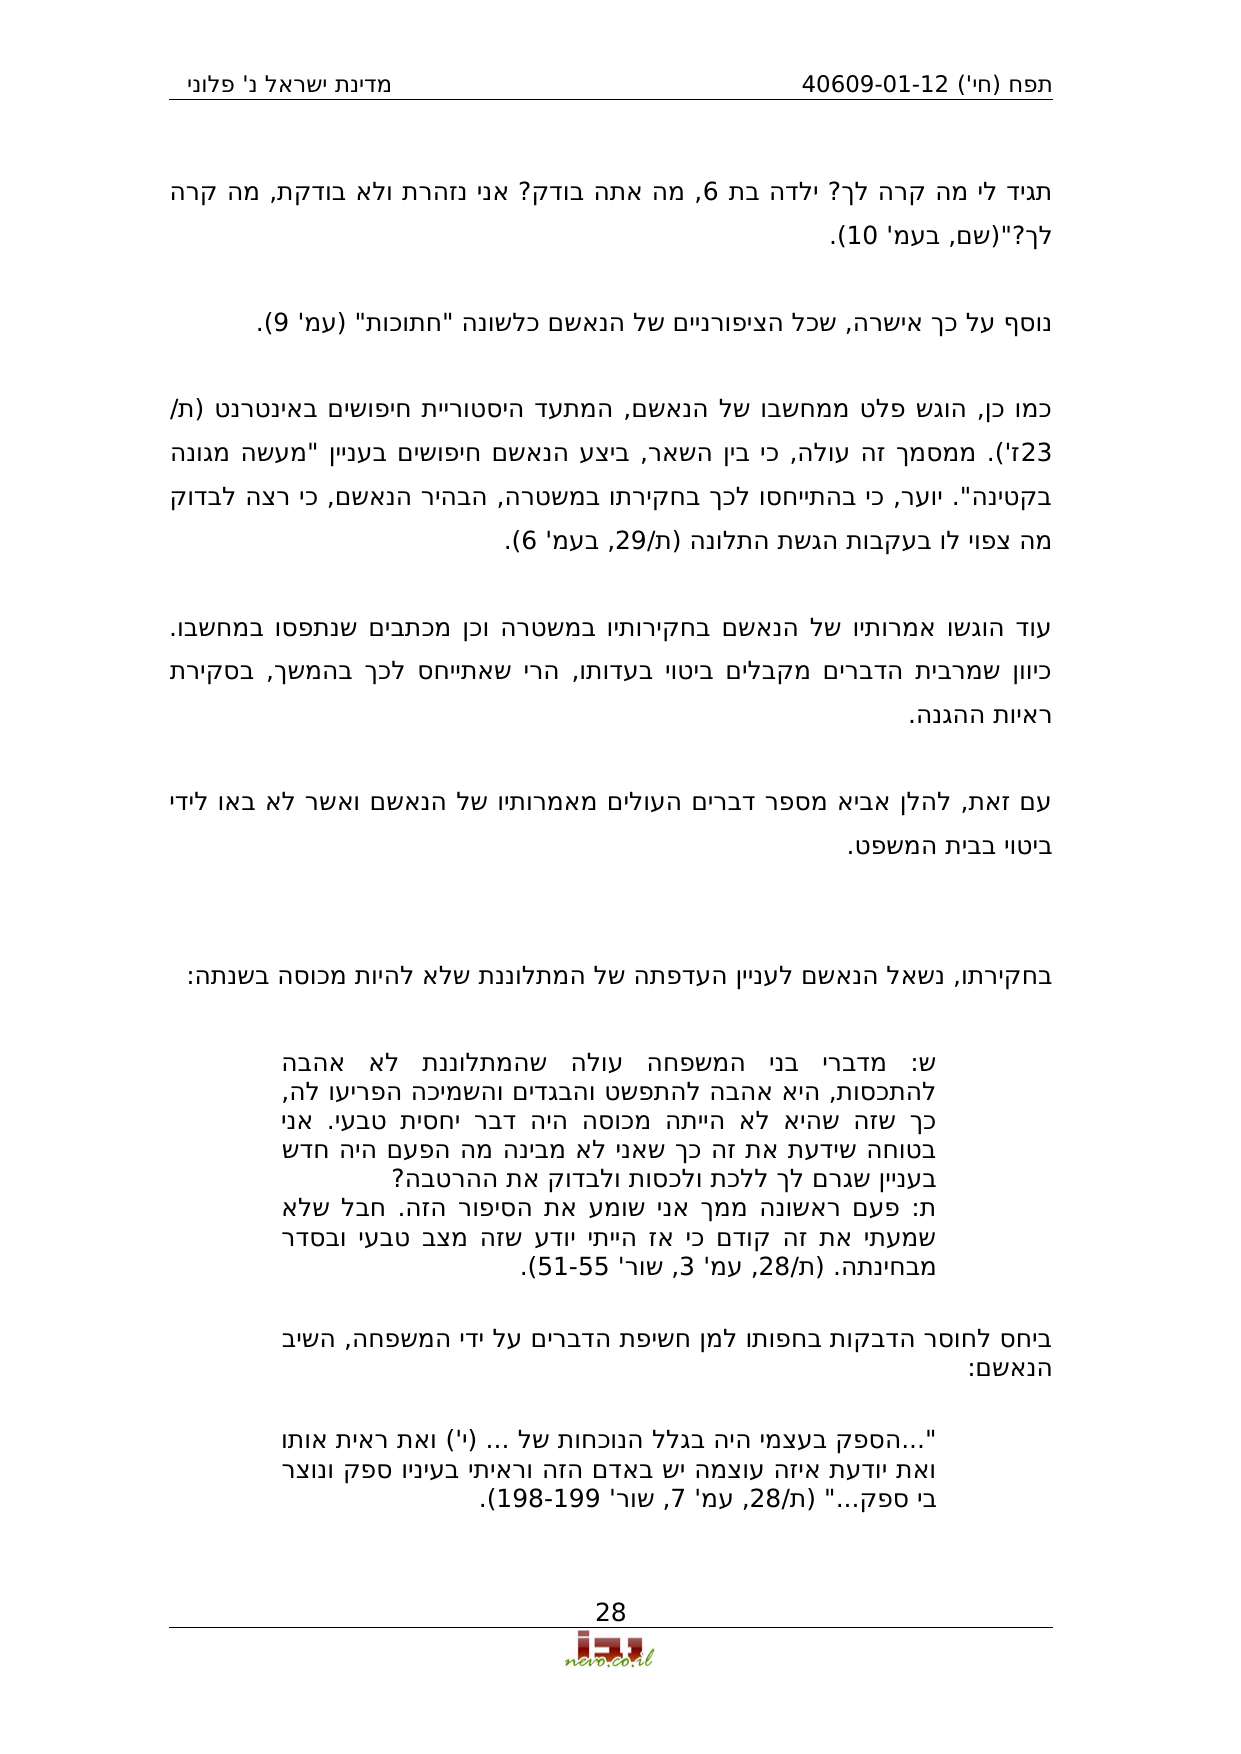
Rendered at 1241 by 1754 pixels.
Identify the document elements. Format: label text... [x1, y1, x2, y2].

text ביחס לחוסר הדבקות בחפותו למן חשיפת הדברים על ידי המשפחה, השיב הנאשם: [281, 1324, 1053, 1383]
text ת: פעם ראשונה ממך אני שומע את הסיפור הזה. חבל שלא שמעתי את זה קודם כי אז הייתי יודע שזה מצב טבעי ובסדר מבחינתה. (ת/28, עמ' 3, שור' 51-55). [281, 1194, 937, 1281]
text עם זאת, להלן אביא מספר דברים העולים מאמרותיו של הנאשם ואשר לא באו לידי ביטוי בבית המשפט. [169, 787, 1053, 860]
text נוסף על כך אישרה, שכל הציפורניים של הנאשם כלשונה "חתוכות" (עמ' 9). [169, 308, 1053, 337]
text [169, 177, 1053, 250]
picture [565, 1630, 656, 1668]
text עוד הוגשו אמרותיו של הנאשם בחקירותיו במשטרה וכן מכתבים שנתפסו במחשבו. כיוון שמרבית הדברים מקבלים ביטוי בעדותו, הרי שאתייחס לכך בהמשך, בסקירת ראיות ההגנה. [169, 613, 1053, 729]
text ש: מדברי בני המשפחה עולה שהמתלוננת לא אהבה להתכסות, היא אהבה להתפשט והבגדים והשמיכה הפריעו לה, כך שזה שהיא לא הייתה מכוסה היה דבר יחסית טבעי. אני בטוחה שידעת את זה כך שאני לא מבינה מה הפעם היה חדש בעניין שגרם לך ללכת ולכסות ולבדוק את ההרטבה? [281, 1048, 937, 1194]
text בחקירתו, נשאל הנאשם לעניין העדפתה של המתלוננת שלא להיות מכוסה בשנתה: [169, 961, 1053, 990]
text כמו כן, הוגש פלט ממחשבו של הנאשם, המתעד היסטוריית חיפושים באינטרנט (ת/23ז'). ממסמך זה עולה, כי בין השאר, ביצע הנאשם חיפושים בעניין "מעשה מגונה בקטינה". יוער, כי בהתייחסו לכך בחקירתו במשטרה, הבהיר הנאשם, כי רצה לבדוק מה צפוי לו בעקבות הגשת התלונה (ת/29, בעמ' 6). [169, 395, 1053, 555]
text "...הספק בעצמי היה בגלל הנוכחות של ... (י') ואת ראית אותו ואת יודעת איזה עוצמה יש באדם הזה וראיתי בעיניו ספק ונוצר בי ספק..." (ת/28, עמ' 7, שור' 198-199). [281, 1426, 937, 1513]
